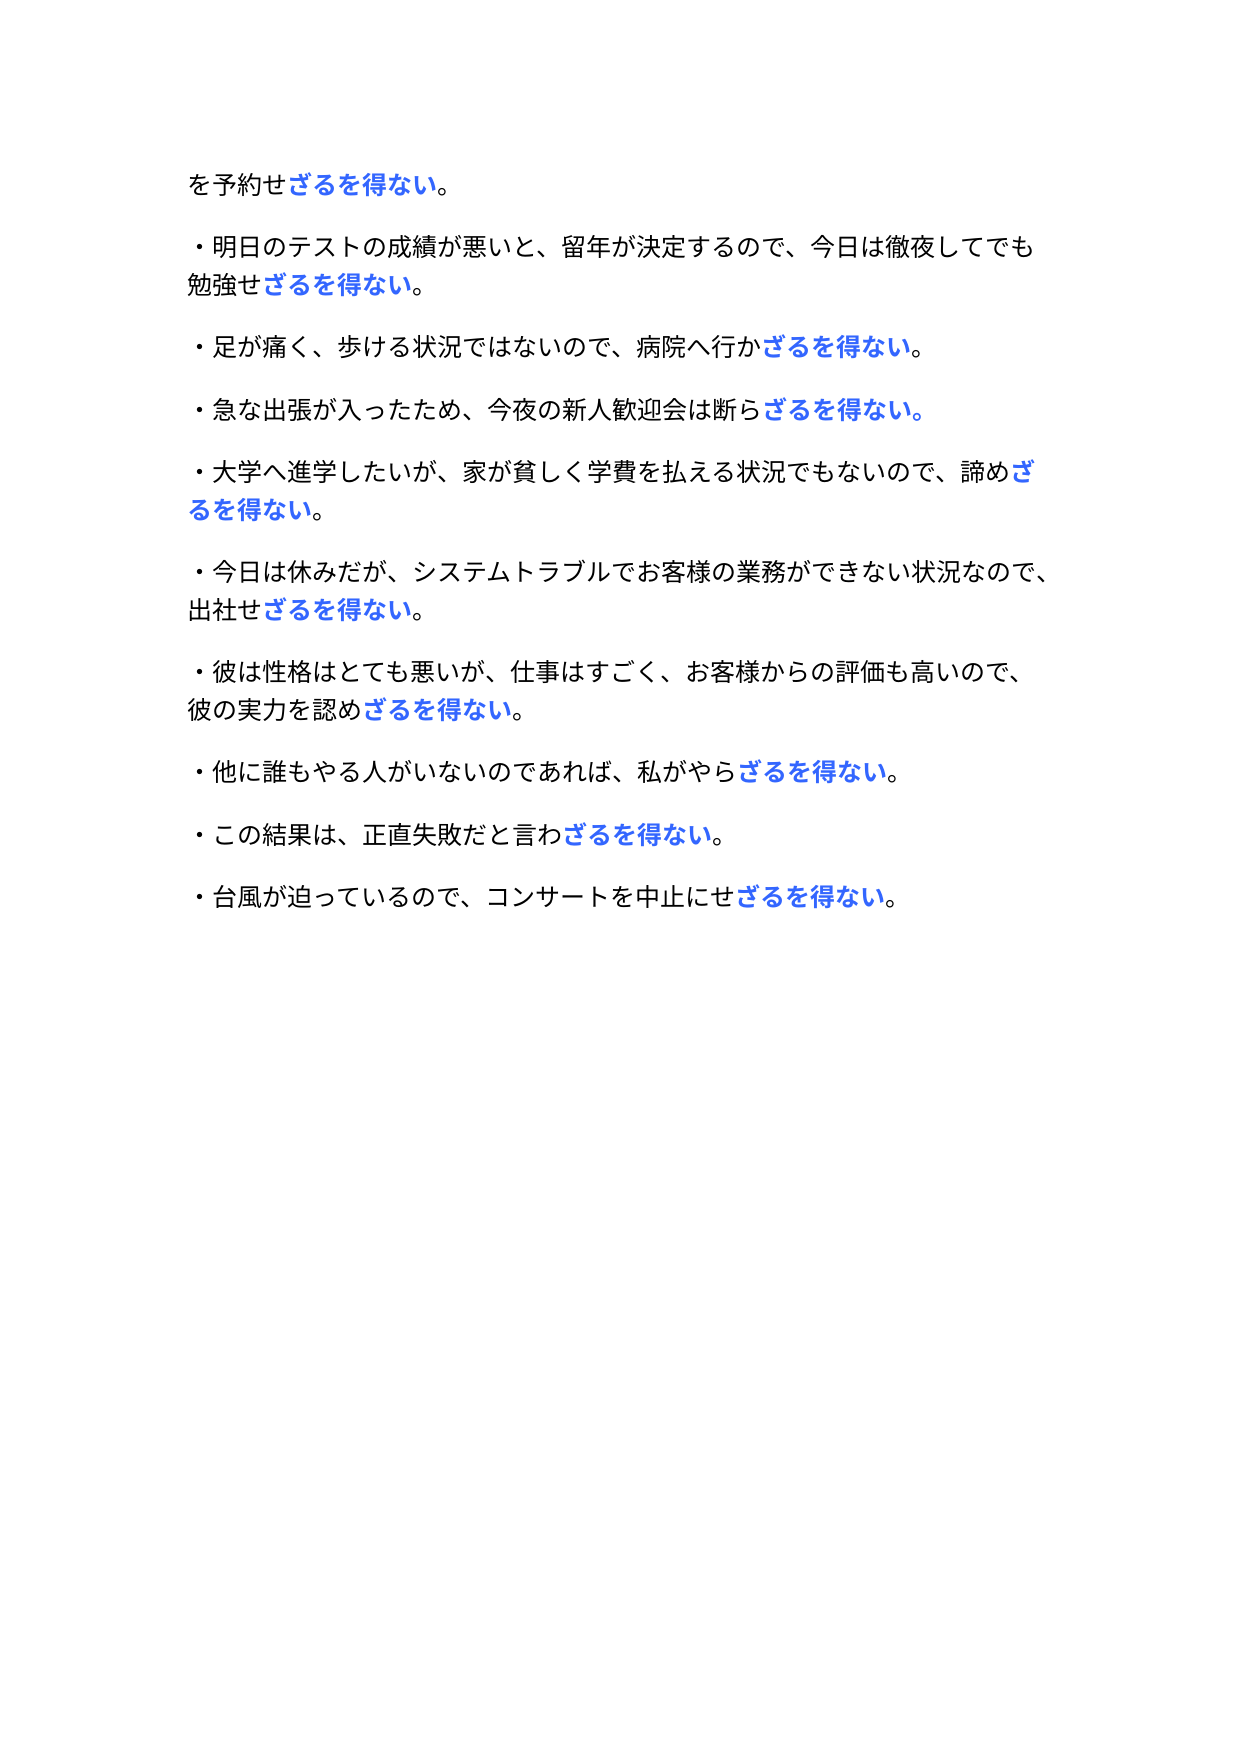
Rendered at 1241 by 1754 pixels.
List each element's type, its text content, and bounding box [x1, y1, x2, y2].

text ・明日のテストの成績が悪いと、留年が決定するので、今日は徹夜してでも勉強せざるを得ない。 [187, 227, 1053, 302]
text ・エコノミークラスを予約したが、どこも空席がないので、ビジネスクラスを予約せざるを得ない。 [187, 164, 1053, 202]
text ・大学へ進学したいが、家が貧しく学費を払える状況でもないので、諦めざるを得ない。 [187, 452, 1053, 527]
text ・今日は休みだが、システムトラブルでお客様の業務ができない状況なので、出社せざるを得ない。 [187, 552, 1053, 627]
text ・急な出張が入ったため、今夜の新人歓迎会は断らざるを得ない。 [187, 389, 1053, 427]
text ・この結果は、正直失敗だと言わざるを得ない。 [187, 814, 1053, 852]
text ・足が痛く、歩ける状況ではないので、病院へ行かざるを得ない。 [187, 327, 1053, 364]
text ・他に誰もやる人がいないのであれば、私がやらざるを得ない。 [187, 752, 1053, 789]
text ・台風が迫っているので、コンサートを中止にせざるを得ない。 [187, 877, 1053, 914]
text ・彼は性格はとても悪いが、仕事はすごく、お客様からの評価も高いので、彼の実力を認めざるを得ない。 [187, 652, 1053, 727]
